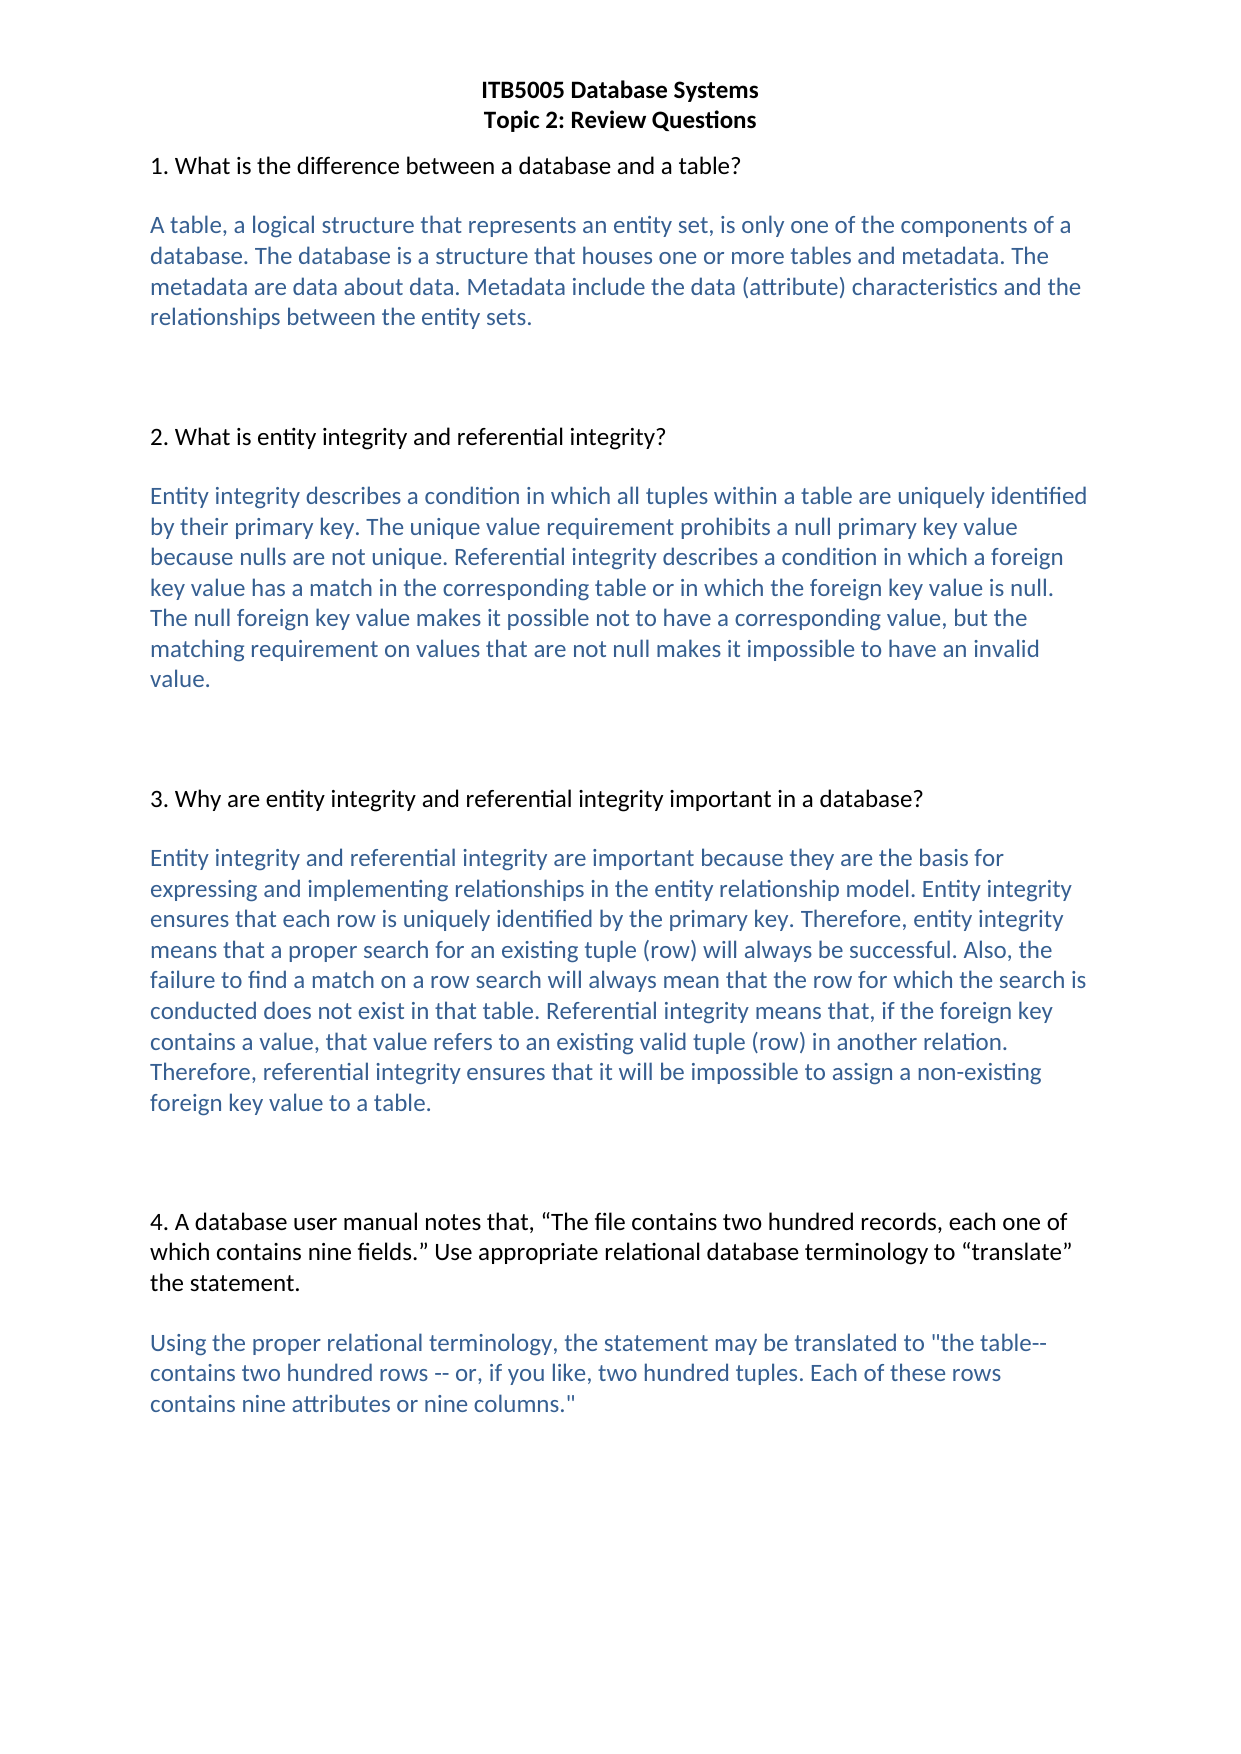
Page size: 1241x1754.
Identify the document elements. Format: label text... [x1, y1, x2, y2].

text 2. What is entity integrity and referential integrity? [150, 421, 1090, 451]
text Entity integrity describes a condition in which all tuples within a table are uniquely identified by their primary key. The unique value requirement prohibits a null primary key value because nulls are not unique. Referential integrity describes a condition in which a foreign key value has a match in the corresponding table or in which the foreign key value is null. The null foreign key value makes it possible not to have a corresponding value, but the matching requirement on values that are not null makes it impossible to have an invalid value. [150, 480, 1090, 694]
text 3. Why are entity integrity and referential integrity important in a database? [150, 783, 1090, 813]
text Using the proper relational terminology, the statement may be translated to "the table-- contains two hundred rows -- or, if you like, two hundred tuples. Each of these rows contains nine attributes or nine columns." [150, 1327, 1090, 1418]
text 4. A database user manual notes that, “The file contains two hundred records, each one of which contains nine fields.” Use appropriate relational database terminology to “translate” the statement. [150, 1206, 1090, 1298]
text Entity integrity and referential integrity are important because they are the basis for expressing and implementing relationships in the entity relationship model. Entity integrity ensures that each row is uniquely identified by the primary key. Therefore, entity integrity means that a proper search for an existing tuple (row) will always be successful. Also, the failure to find a match on a row search will always mean that the row for which the search is conducted does not exist in that table. Referential integrity means that, if the foreign key contains a value, that value refers to an existing valid tuple (row) in another relation. Therefore, referential integrity ensures that it will be impossible to assign a non-existing foreign key value to a table. [150, 842, 1090, 1117]
text A table, a logical structure that represents an entity set, is only one of the components of a database. The database is a structure that houses one or more tables and metadata. The metadata are data about data. Metadata include the data (attribute) characteristics and the relationships between the entity sets. [150, 210, 1090, 332]
text 1. What is the difference between a database and a table? [150, 150, 1090, 181]
